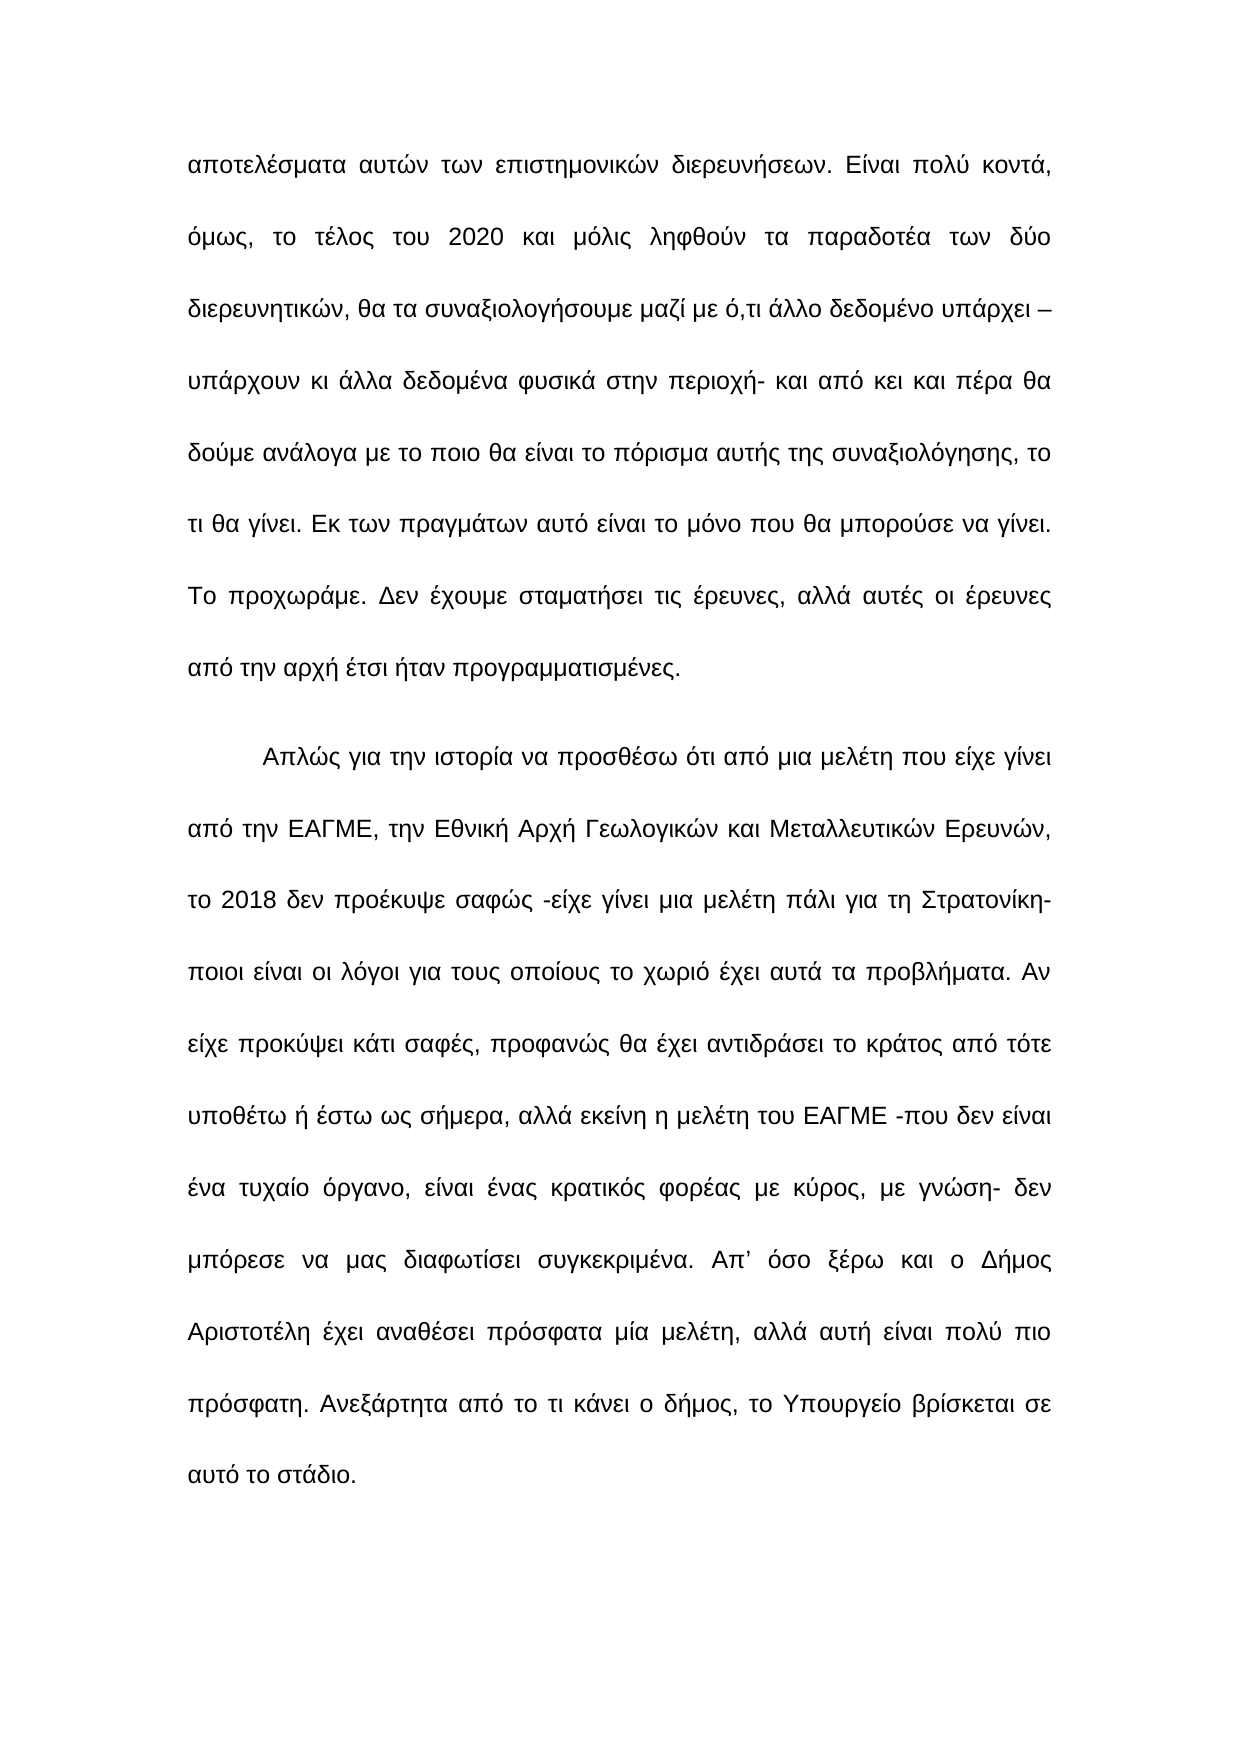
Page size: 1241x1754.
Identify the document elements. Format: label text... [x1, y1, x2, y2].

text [187, 150, 1053, 682]
text Απλώς για την ιστορία να προσθέσω ότι από μια μελέτη που είχε γίνει από την ΕΑΓΜΕ, την Εθνική Αρχή Γεωλογικών και Μεταλλευτικών Ερευνών, το 2018 δεν προέκυψε σαφώς -είχε γίνει μια μελέτη πάλι για τη Στρατονίκη- ποιοι είναι οι λόγοι για τους οποίους το χωριό έχει αυτά τα προβλήματα. Αν είχε προκύψει κάτι σαφές, προφανώς θα έχει αντιδράσει το κράτος από τότε υποθέτω ή έστω ως σήμερα, αλλά εκείνη η μελέτη του ΕΑΓΜΕ -που δεν είναι ένα τυχαίο όργανο, είναι ένας κρατικός φορέας με κύρος, με γνώση- δεν μπόρεσε να μας διαφωτίσει συγκεκριμένα. Απ’ όσο ξέρω και ο Δήμος Αριστοτέλη έχει αναθέσει πρόσφατα μία μελέτη, αλλά αυτή είναι πολύ πιο πρόσφατη. Ανεξάρτητα από το τι κάνει ο δήμος, το Υπουργείο βρίσκεται σε αυτό το στάδιο. [187, 742, 1053, 1489]
